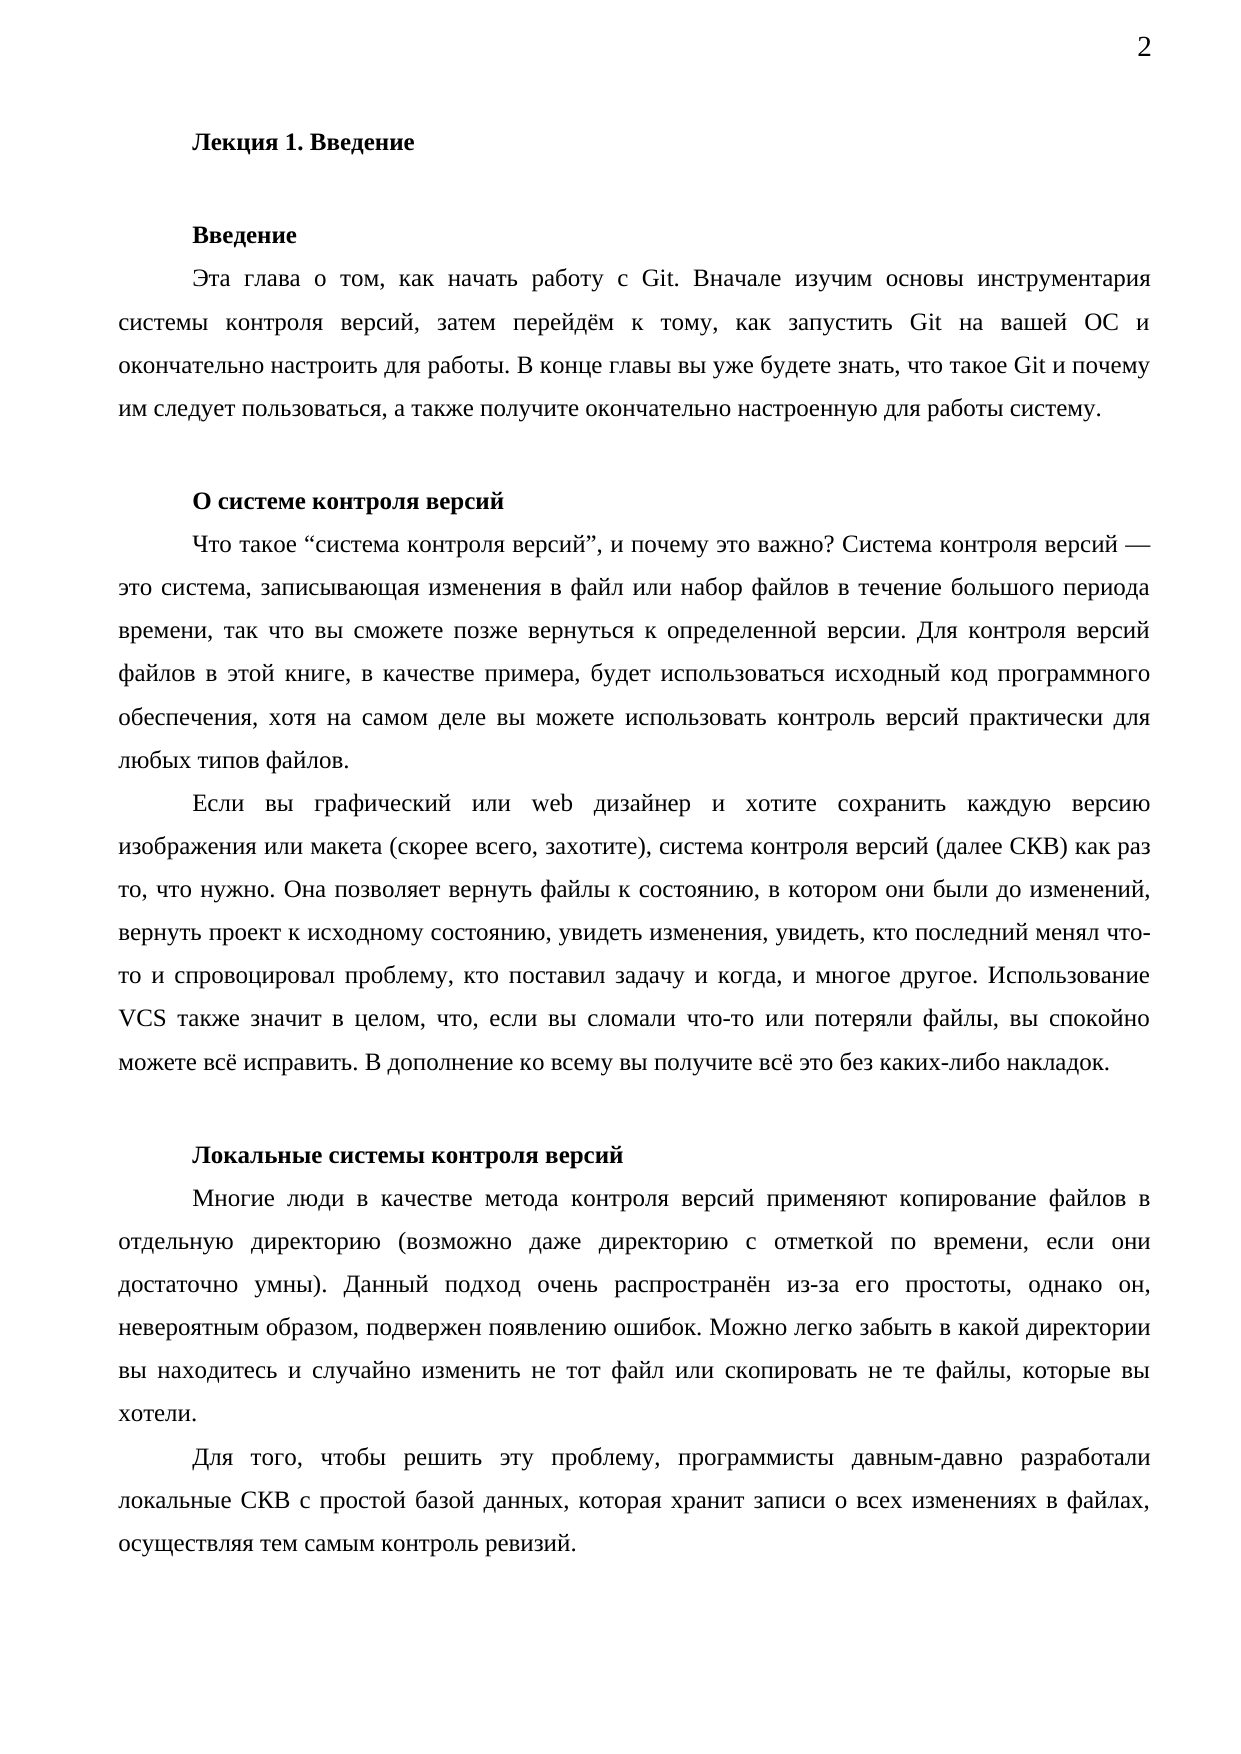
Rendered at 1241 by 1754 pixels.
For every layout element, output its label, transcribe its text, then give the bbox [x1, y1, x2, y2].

subtitle О системе контроля версий [118, 486, 1152, 515]
text Многие люди в качестве метода контроля версий применяют копирование файлов в отдельную директорию (возможно даже директорию с отметкой по времени, если они достаточно умны). Данный подход очень распространён из-за его простоты, однако он, невероятным образом, подвержен появлению ошибок. Можно легко забыть в какой директории вы находитесь и случайно изменить не тот файл или скопировать не те файлы, которые вы хотели. [118, 1183, 1152, 1427]
subtitle Локальные системы контроля версий [118, 1140, 1152, 1168]
text Для того, чтобы решить эту проблему, программисты давным-давно разработали локальные СКВ с простой базой данных, которая хранит записи о всех изменениях в файлах, осуществляя тем самым контроль ревизий. [118, 1442, 1152, 1557]
subtitle Лекция 1. Введение [118, 127, 1152, 156]
text Если вы графический или web дизайнер и хотите сохранить каждую версию изображения или макета (скорее всего, захотите), система контроля версий (далее СКВ) как раз то, что нужно. Она позволяет вернуть файлы к состоянию, в котором они были до изменений, вернуть проект к исходному состоянию, увидеть изменения, увидеть, кто последний менял что-то и спровоцировал проблему, кто поставил задачу и когда, и многое другое. Использование VCS также значит в целом, что, если вы сломали что-то или потеряли файлы, вы спокойно можете всё исправить. В дополнение ко всему вы получите всё это без каких-либо накладок. [118, 788, 1152, 1075]
subtitle Введение [118, 220, 1152, 249]
text Эта глава о том, как начать работу с Git. Вначале изучим основы инструментария системы контроля версий, затем перейдём к тому, как запустить Git на вашей ОС и окончательно настроить для работы. В конце главы вы уже будете знать, что такое Git и почему им следует пользоваться, а также получите окончательно настроенную для работы систему. [118, 263, 1152, 422]
text Что такое “система контроля версий”, и почему это важно? Система контроля версий — это система, записывающая изменения в файл или набор файлов в течение большого периода времени, так что вы сможете позже вернуться к определенной версии. Для контроля версий файлов в этой книге, в качестве примера, будет использоваться исходный код программного обеспечения, хотя на самом деле вы можете использовать контроль версий практически для любых типов файлов. [118, 529, 1152, 773]
